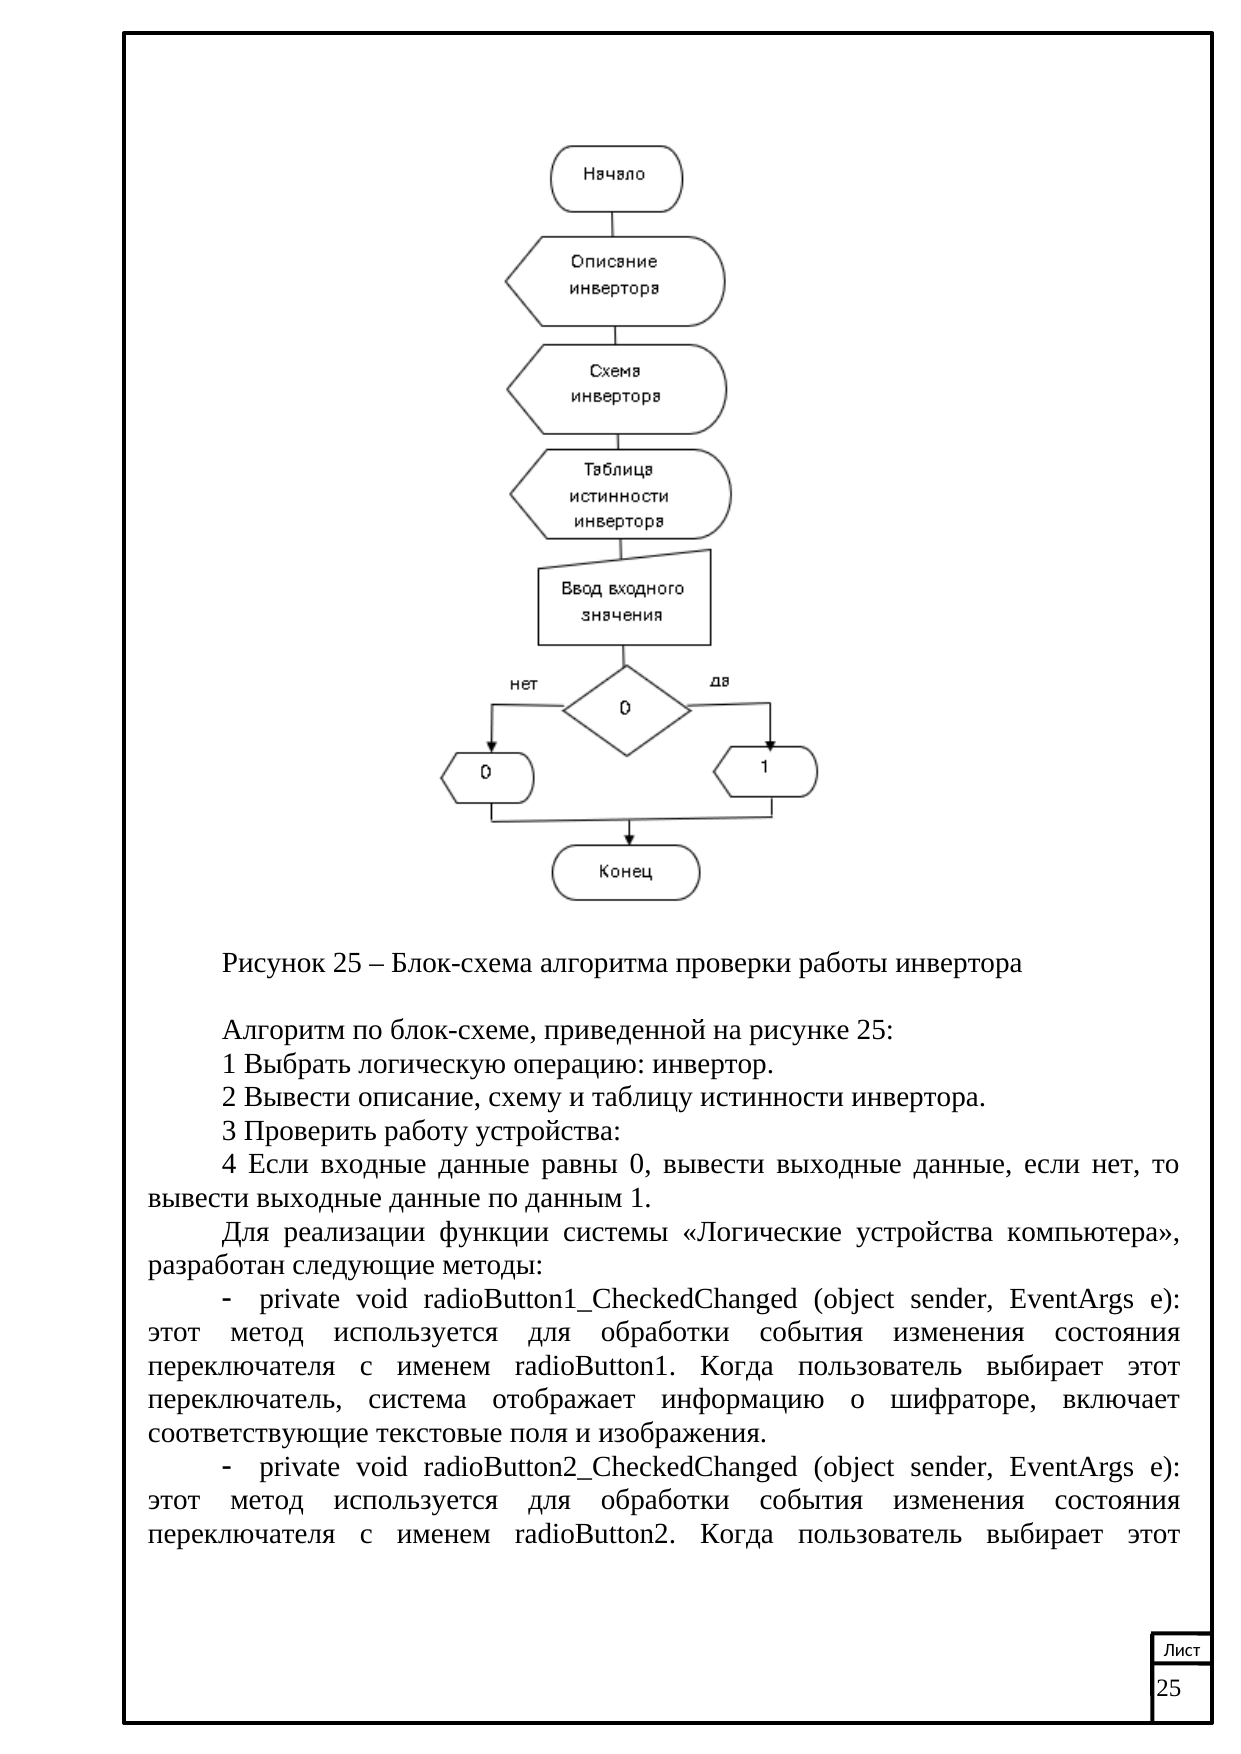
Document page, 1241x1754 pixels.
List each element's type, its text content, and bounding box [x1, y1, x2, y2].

list private void radioButton1_CheckedChanged (object sender, EventArgs e): этот метод используется для обработки события изменения состояния переключателя с именем radioButton1. Когда пользователь выбирает этот переключатель, система отображает информацию о шифраторе, включает соответствующие текстовые поля и изображения. [148, 1281, 1181, 1449]
list 1 Выбрать логическую операцию: инвертор. [148, 1046, 1181, 1079]
list Алгоритм по блок-схеме, приведенной на рисунке 25: [148, 1012, 1181, 1046]
list 3 Проверить работу устройства: [148, 1113, 1181, 1147]
picture [433, 105, 895, 912]
list 4 Если входные данные равны 0, вывести выходные данные, если нет, то вывести выходные данные по данным 1. [148, 1147, 1181, 1214]
list 2 Вывести описание, схему и таблицу истинности инвертора. [148, 1079, 1181, 1113]
text Для реализации функции системы «Логические устройства компьютера», разработан следующие методы: [148, 1214, 1181, 1281]
text Рисунок 25 – Блок-схема алгоритма проверки работы инвертора [148, 945, 1181, 979]
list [148, 1449, 1181, 1549]
